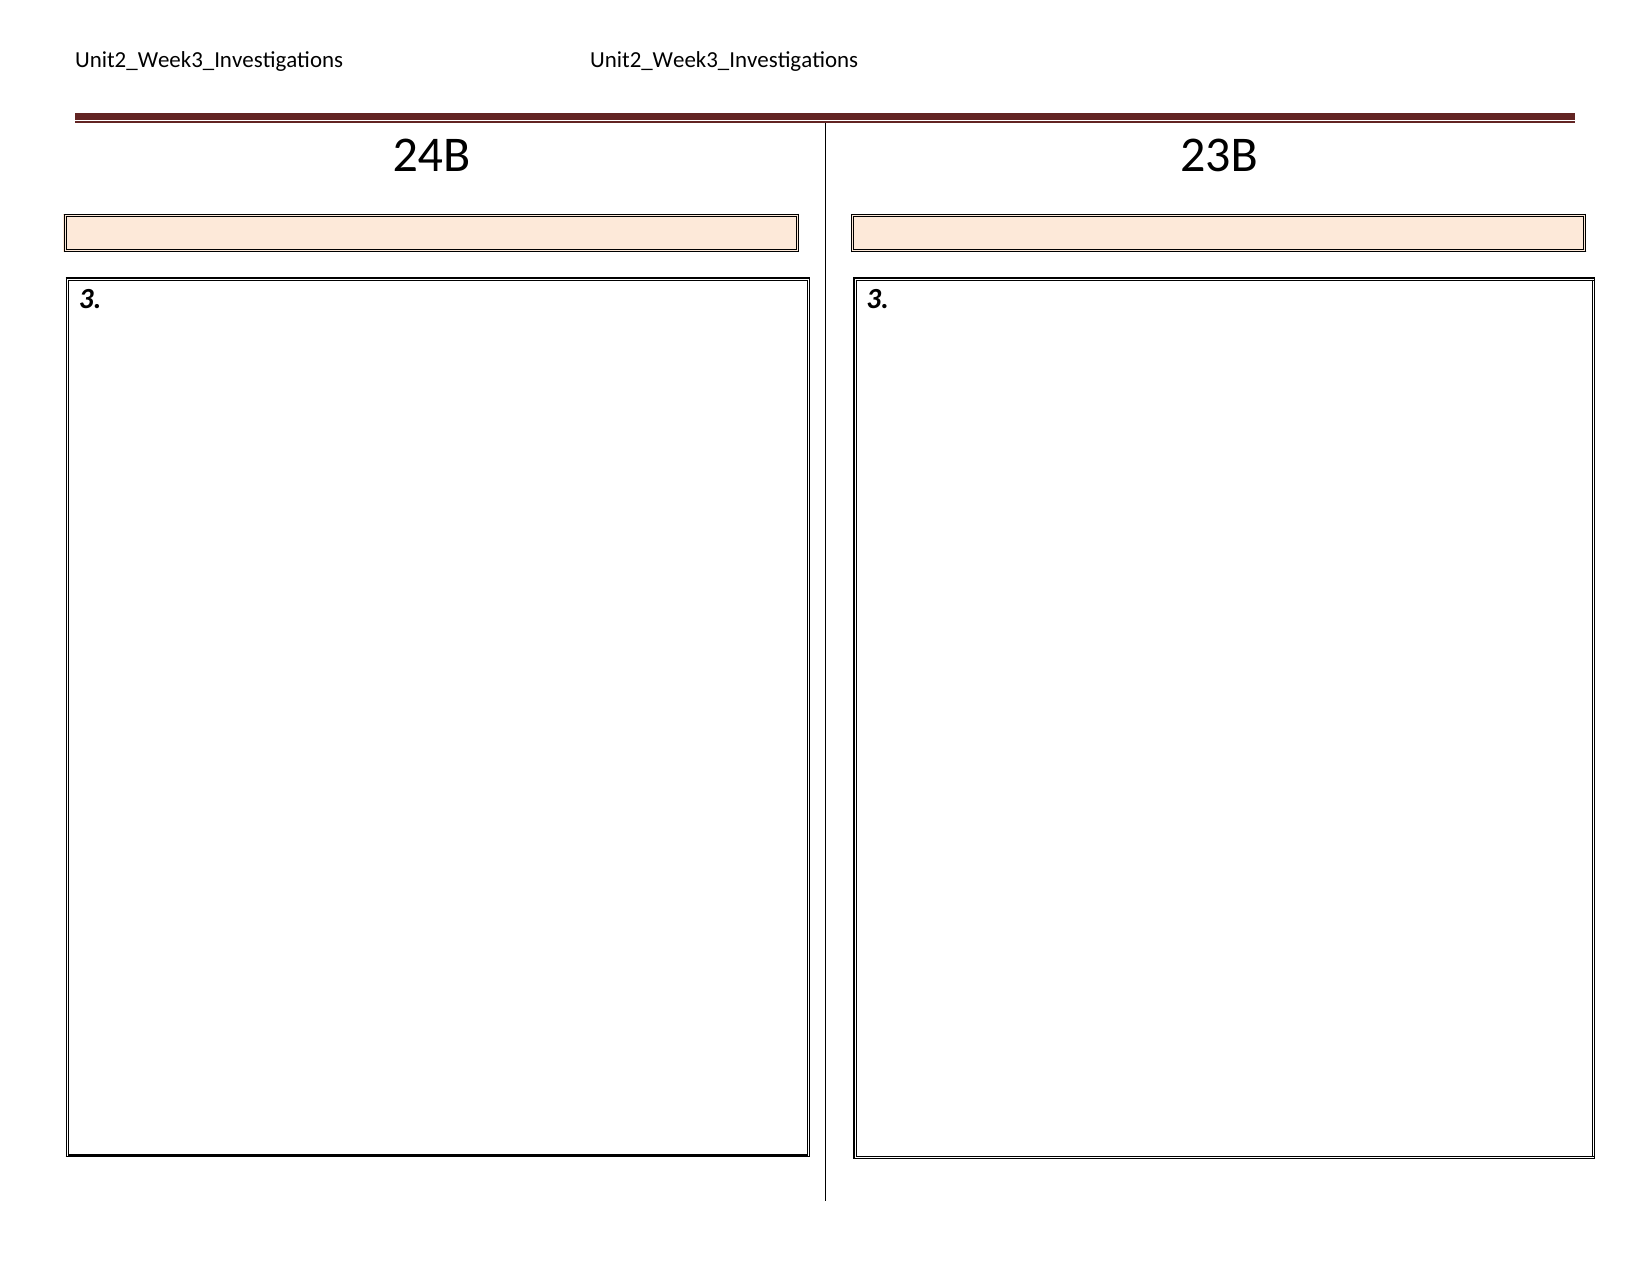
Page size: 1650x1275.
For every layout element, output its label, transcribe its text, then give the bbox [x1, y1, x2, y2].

table_header [69, 281, 807, 1154]
text 24B [75, 123, 787, 184]
text 23B [862, 123, 1575, 184]
table_header [857, 281, 1592, 1156]
